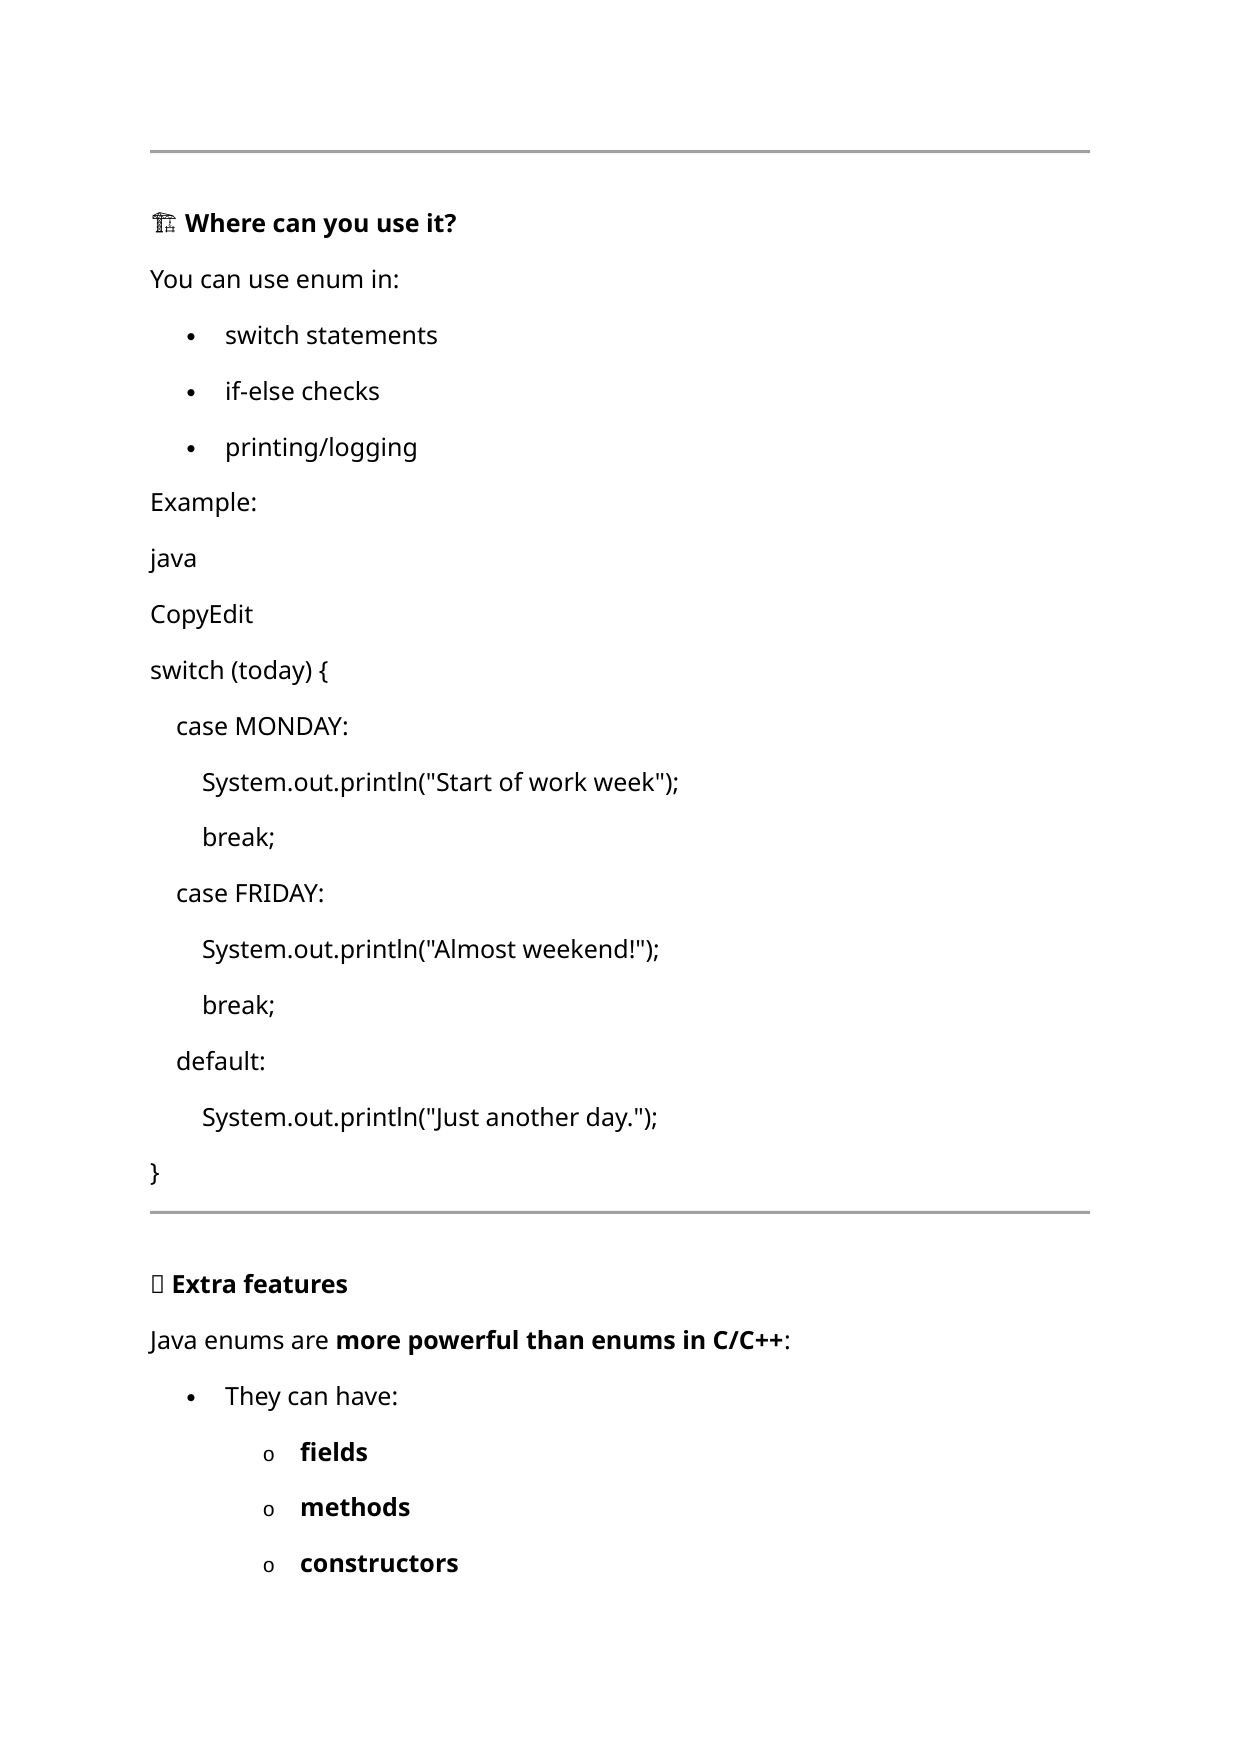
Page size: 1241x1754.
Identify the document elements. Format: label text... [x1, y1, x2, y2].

text Example: [150, 485, 1090, 519]
text System.out.println("Start of work week"); [150, 764, 1090, 798]
list switch statements [187, 317, 1090, 352]
text Java enums are more powerful than enums in C/C++: [150, 1322, 1090, 1357]
text default: [150, 1043, 1090, 1077]
text case MONDAY: [150, 708, 1090, 742]
text switch (today) { [150, 652, 1090, 687]
text break; [150, 987, 1090, 1022]
text You can use enum in: [150, 262, 1090, 296]
text } [150, 1155, 1090, 1189]
text java [150, 541, 1090, 575]
text System.out.println("Just another day."); [150, 1099, 1090, 1133]
list if-else checks [187, 373, 1090, 407]
list methods [262, 1490, 1090, 1524]
text 🎯 Extra features [150, 1267, 1090, 1301]
list printing/logging [187, 429, 1090, 463]
text 🏗 Where can you use it? [150, 206, 1090, 240]
list constructors [262, 1546, 1090, 1580]
list They can have: [187, 1378, 1090, 1412]
text System.out.println("Almost weekend!"); [150, 932, 1090, 966]
text CopyEdit [150, 597, 1090, 631]
list fields [262, 1434, 1090, 1468]
text break; [150, 820, 1090, 854]
text case FRIDAY: [150, 876, 1090, 910]
